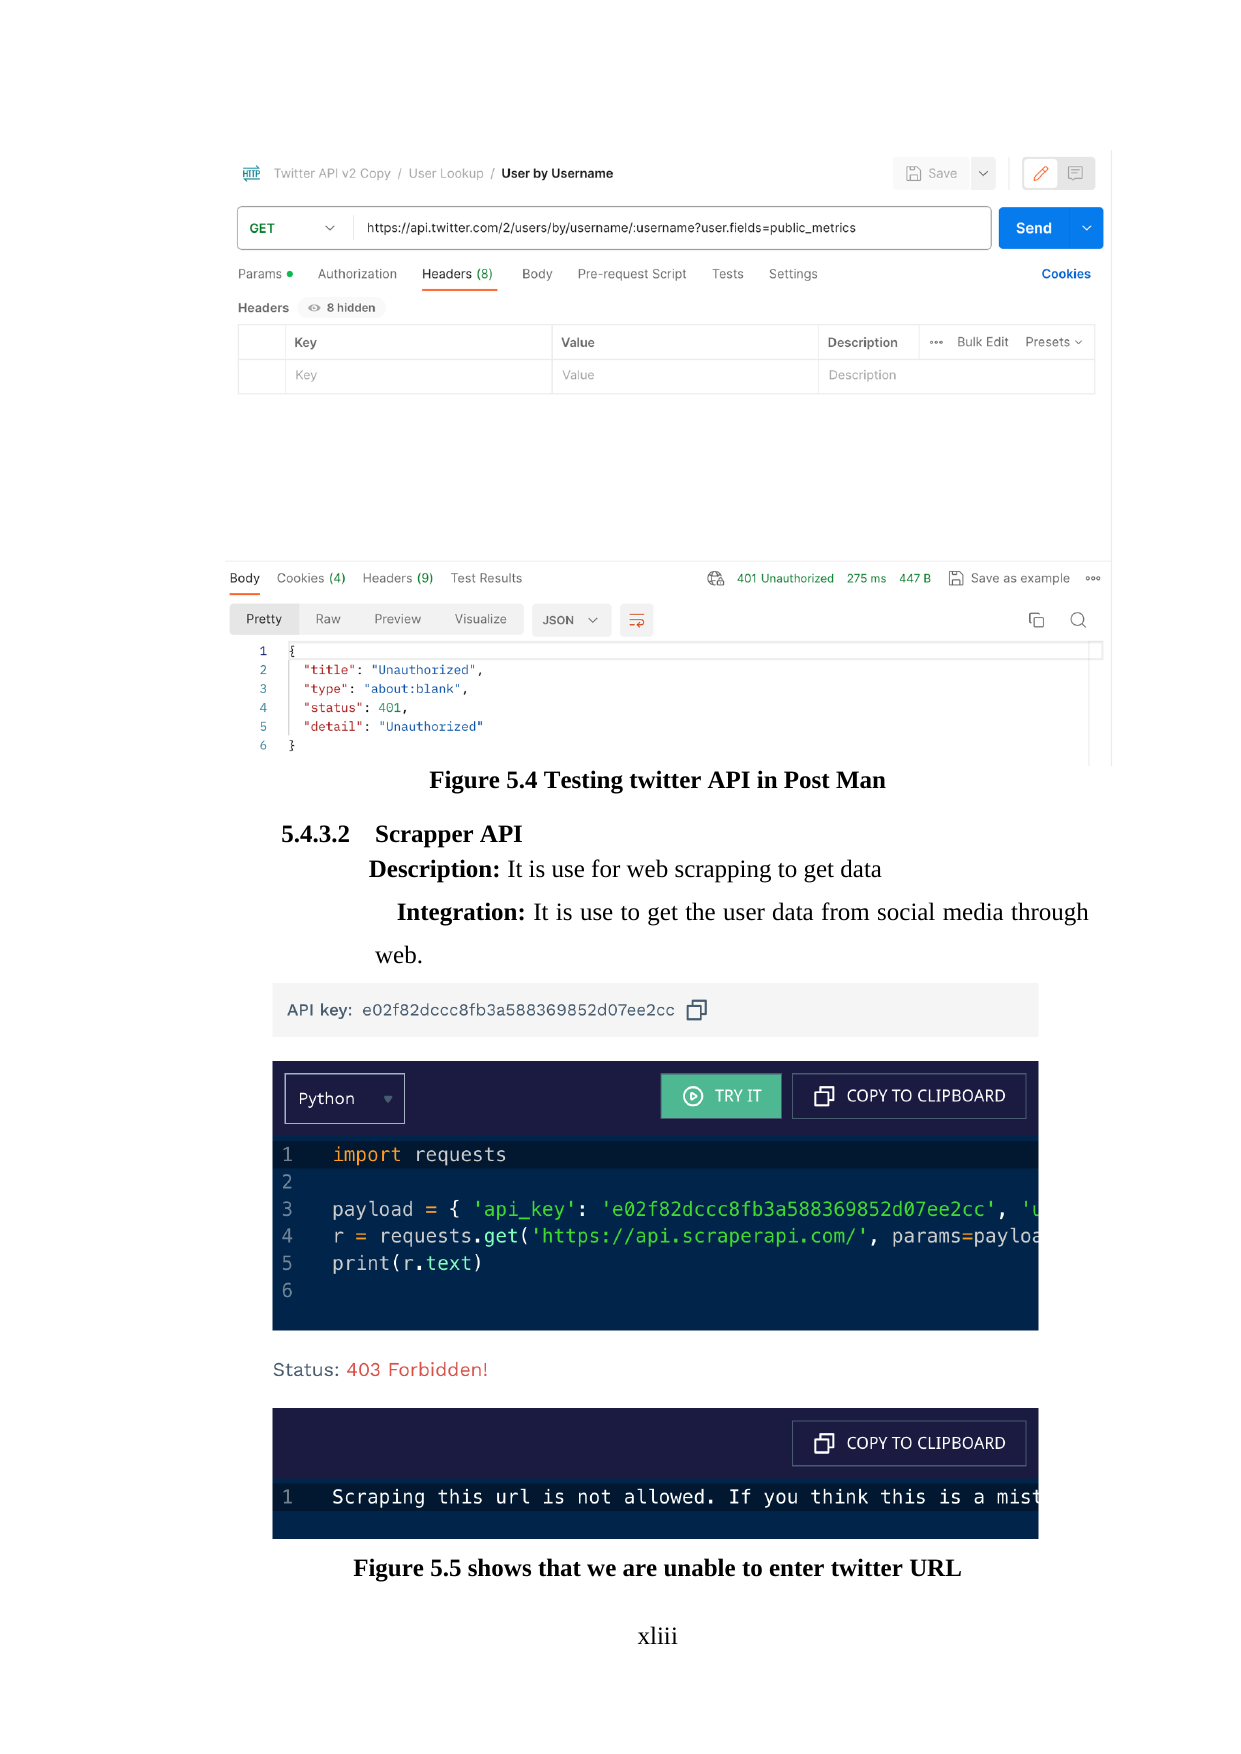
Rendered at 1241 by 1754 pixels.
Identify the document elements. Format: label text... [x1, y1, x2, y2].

text Description: It is use for web scrapping to get data [225, 854, 1090, 883]
picture [225, 150, 1119, 766]
picture [225, 983, 1071, 1539]
list Scrapper API [281, 819, 1090, 848]
text Integration: It is use to get the user data from social media through web. [225, 897, 1090, 969]
